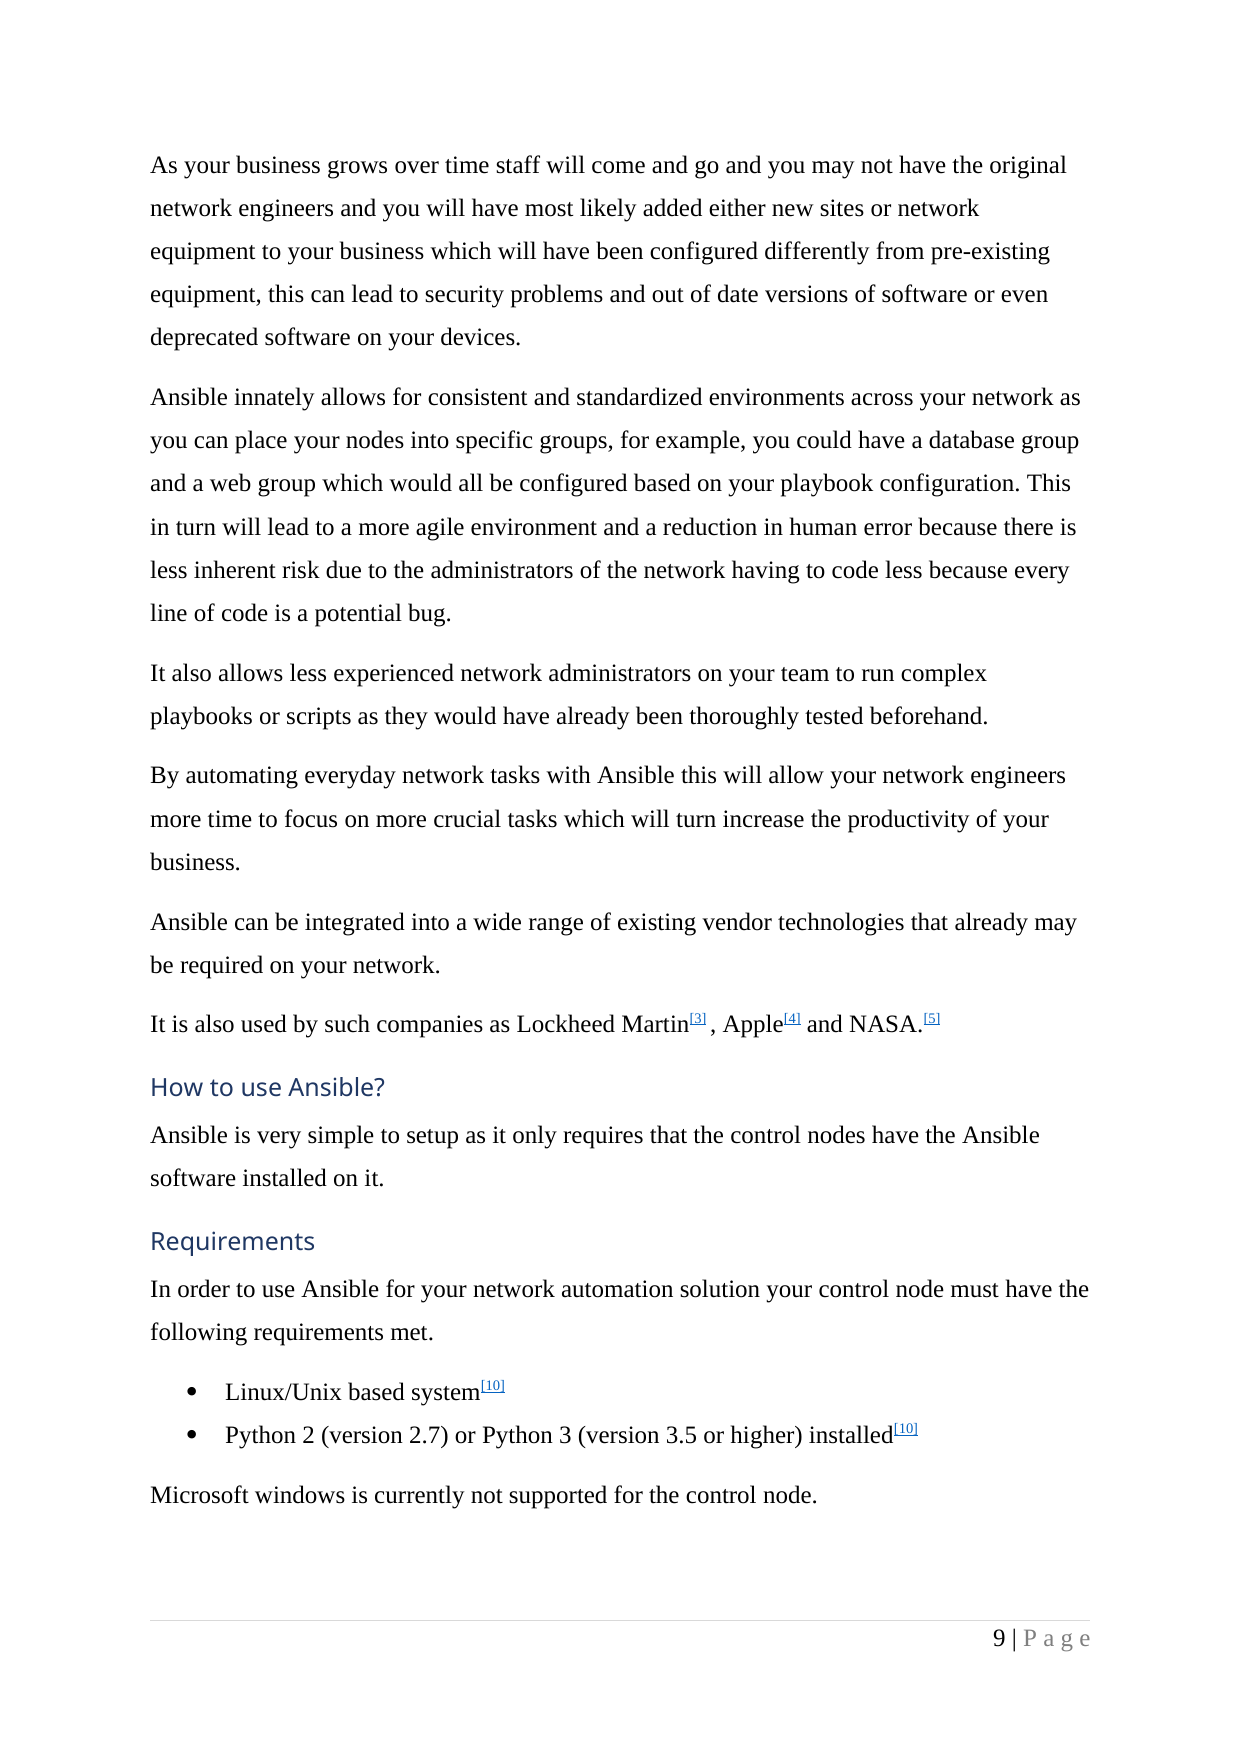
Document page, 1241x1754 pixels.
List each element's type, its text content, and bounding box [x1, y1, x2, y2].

text Microsoft windows is currently not supported for the control node. [150, 1480, 1090, 1509]
text By automating everyday network tasks with Ansible this will allow your network engineers more time to focus on more crucial tasks which will turn increase the productivity of your business. [150, 761, 1090, 876]
subtitle How to use Ansible? [150, 1069, 1090, 1103]
text Ansible innately allows for consistent and standardized environments across your network as you can place your nodes into specific groups, for example, you could have a database group and a web group which would all be configured based on your playbook configuration. This in turn will lead to a more agile environment and a reduction in human error because there is less inherent risk due to the administrators of the network having to code less because every line of code is a potential bug. [150, 382, 1090, 627]
list Linux/Unix based system[10] [187, 1377, 1090, 1406]
text It also allows less experienced network administrators on your team to run complex playbooks or scripts as they would have already been thoroughly tested beforehand. [150, 658, 1090, 729]
text In order to use Ansible for your network automation solution your control node must have the following requirements met. [150, 1274, 1090, 1346]
text Ansible is very simple to setup as it only requires that the control nodes have the Ansible software installed on it. [150, 1120, 1090, 1192]
text It is also used by such companies as Lockheed Martin[3] , Apple[4] and NASA.[5] [150, 1009, 1090, 1038]
list Python 2 (version 2.7) or Python 3 (version 3.5 or higher) installed[10] [187, 1420, 1090, 1449]
subtitle Requirements [150, 1223, 1090, 1257]
text As your business grows over time staff will come and go and you may not have the original network engineers and you will have most likely added either new sites or network equipment to your business which will have been configured differently from pre-existing equipment, this can lead to security problems and out of date versions of software or even deprecated software on your devices. [150, 150, 1090, 351]
text Ansible can be integrated into a wide range of existing vendor technologies that already may be required on your network. [150, 907, 1090, 978]
